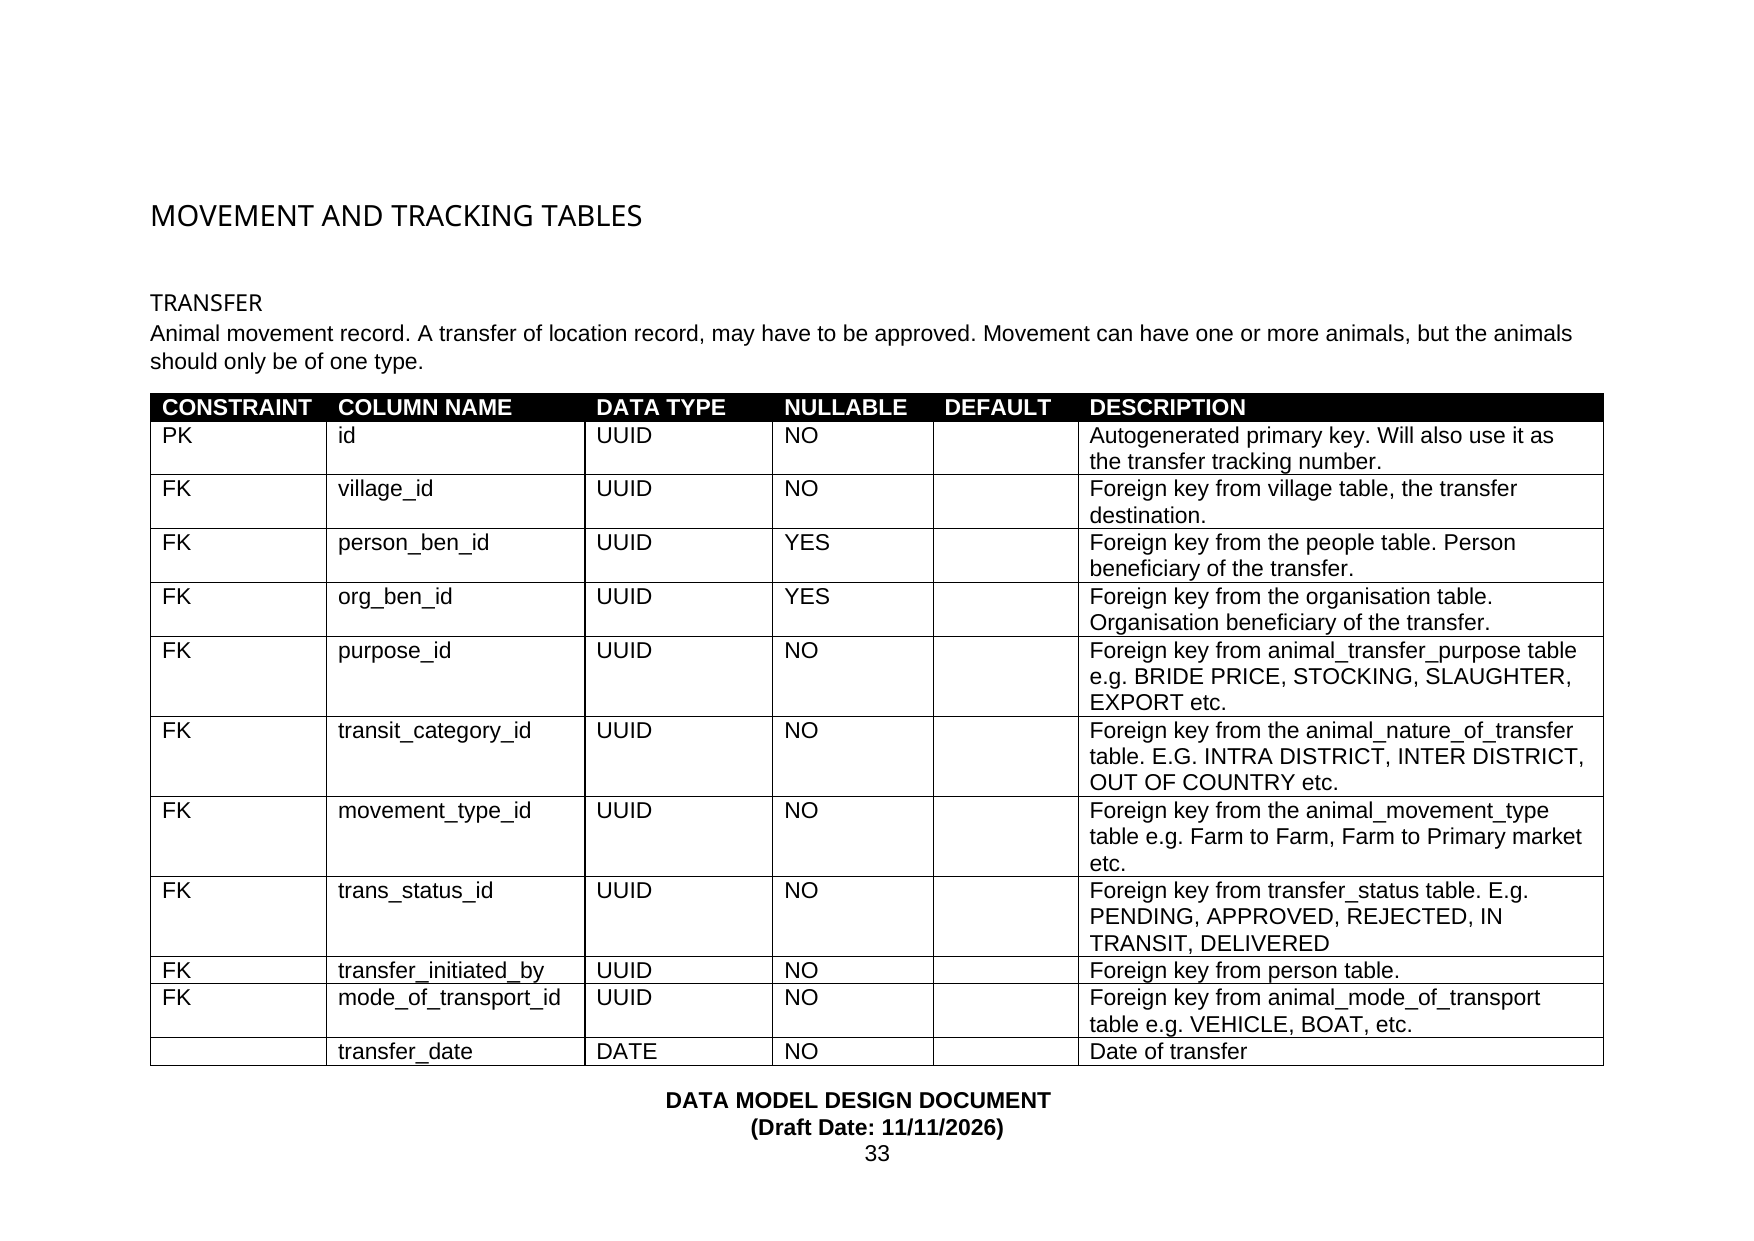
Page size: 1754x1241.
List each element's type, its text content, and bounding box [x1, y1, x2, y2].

table_cell UUID [586, 984, 772, 1037]
table_cell [934, 422, 1078, 474]
table_cell [934, 797, 1078, 876]
table_cell org_ben_id [327, 583, 584, 636]
table_cell NO [773, 957, 933, 983]
table_cell FK [151, 717, 326, 796]
table_header NULLABLE [773, 394, 933, 421]
table_cell Foreign key from the animal_movement_type table e.g. Farm to Farm, Farm to Primary market etc. [1079, 797, 1603, 876]
table_cell mode_of_transport_id [327, 984, 584, 1037]
table_cell FK [151, 877, 326, 956]
table_cell UUID [586, 797, 772, 876]
text Animal movement record. A transfer of location record, may have to be approved. Movement can have one or more animals, but the animals should only be of one type. [150, 319, 1604, 374]
table_header COLUMN NAME [327, 394, 584, 421]
table_cell FK [151, 529, 326, 582]
subtitle transfer [150, 280, 1604, 319]
table_cell trans_status_id [327, 877, 584, 956]
table_cell NO [773, 984, 933, 1037]
table_cell UUID [586, 583, 772, 636]
table_cell [934, 957, 1078, 983]
table_cell FK [151, 475, 326, 528]
table_cell FK [151, 797, 326, 876]
table_cell Foreign key from animal_mode_of_transport table e.g. VEHICLE, BOAT, etc. [1079, 984, 1603, 1037]
table_cell Foreign key from the organisation table. Organisation beneficiary of the transfer. [1079, 583, 1603, 636]
table_cell NO [773, 422, 933, 474]
table_cell [934, 637, 1078, 716]
subtitle Movement and Tracking tables [150, 195, 1604, 235]
table_cell PK [151, 422, 326, 474]
table_cell Foreign key from transfer_status table. E.g. PENDING, APPROVED, REJECTED, IN TRANSIT, DELIVERED [1079, 877, 1603, 956]
table_cell [934, 984, 1078, 1037]
table_cell FK [151, 957, 326, 983]
table_cell [934, 529, 1078, 582]
table_cell NO [773, 475, 933, 528]
table_cell [934, 475, 1078, 528]
table_cell [934, 877, 1078, 956]
table_cell person_ben_id [327, 529, 584, 582]
table_header DESCRIPTION [1079, 394, 1603, 421]
table_cell FK [151, 583, 326, 636]
table_cell FK [151, 637, 326, 716]
table_cell UUID [586, 529, 772, 582]
table_cell UUID [586, 637, 772, 716]
table_cell Foreign key from the animal_nature_of_transfer table. E.G. INTRA DISTRICT, INTER DISTRICT, OUT OF COUNTRY etc. [1079, 717, 1603, 796]
table_cell [151, 1038, 326, 1064]
table_cell [934, 717, 1078, 796]
table_cell UUID [586, 877, 772, 956]
table_cell Foreign key from village table, the transfer destination. [1079, 475, 1603, 528]
table_cell YES [773, 583, 933, 636]
table_cell Foreign key from the people table. Person beneficiary of the transfer. [1079, 529, 1603, 582]
table_cell transfer_initiated_by [327, 957, 584, 983]
table_cell UUID [586, 957, 772, 983]
table_cell [934, 1038, 1078, 1064]
table_cell Foreign key from animal_transfer_purpose table e.g. BRIDE PRICE, STOCKING, SLAUGHTER, EXPORT etc. [1079, 637, 1603, 716]
table_cell Foreign key from person table. [1079, 957, 1603, 983]
table_cell UUID [586, 475, 772, 528]
table_cell NO [773, 797, 933, 876]
table_cell NO [773, 717, 933, 796]
table_cell id [327, 422, 584, 474]
table_cell transfer_date [327, 1038, 584, 1064]
table_header CONSTRAINT [151, 394, 326, 421]
table_cell Date of transfer [1079, 1038, 1603, 1064]
table_cell FK [151, 984, 326, 1037]
table_cell purpose_id [327, 637, 584, 716]
table_cell NO [773, 877, 933, 956]
table_cell transit_category_id [327, 717, 584, 796]
table_cell [934, 583, 1078, 636]
table_cell NO [773, 1038, 933, 1064]
table_cell village_id [327, 475, 584, 528]
table_cell YES [773, 529, 933, 582]
table_cell NO [773, 637, 933, 716]
table_cell UUID [586, 422, 772, 474]
table_cell Autogenerated primary key. Will also use it as the transfer tracking number. [1079, 422, 1603, 474]
table_cell movement_type_id [327, 797, 584, 876]
table_header DATA TYPE [586, 394, 772, 421]
table_cell DATE [586, 1038, 772, 1064]
table_cell UUID [586, 717, 772, 796]
table_header DEFAULT [934, 394, 1078, 421]
